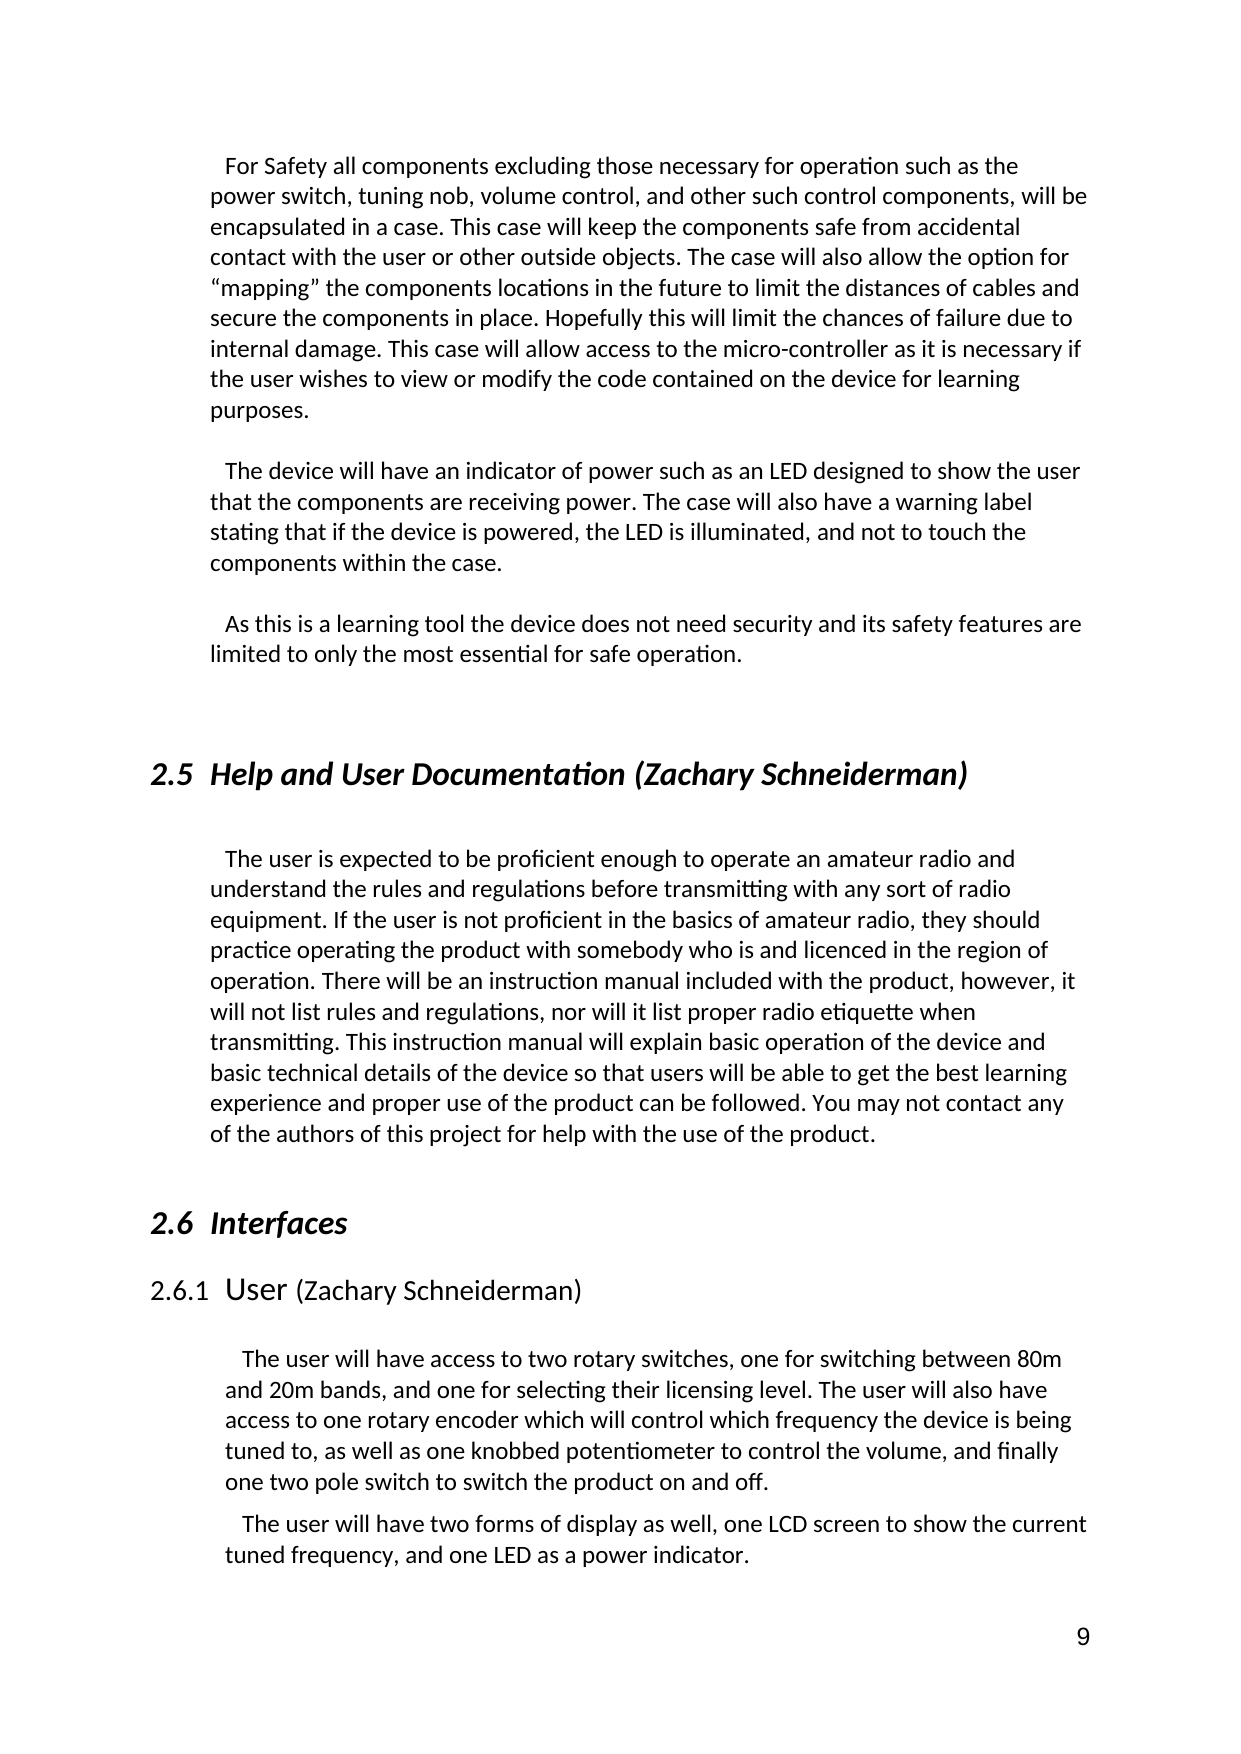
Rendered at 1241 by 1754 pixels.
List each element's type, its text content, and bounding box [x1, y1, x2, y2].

text The user is expected to be proficient enough to operate an amateur radio and understand the rules and regulations before transmitting with any sort of radio equipment. If the user is not proficient in the basics of amateur radio, they should practice operating the product with somebody who is and licenced in the region of operation. There will be an instruction manual included with the product, however, it will not list rules and regulations, nor will it list proper radio etiquette when transmitting. This instruction manual will explain basic operation of the device and basic technical details of the device so that users will be able to get the best learning experience and proper use of the product can be followed. You may not contact any of the authors of this project for help with the use of the product. [210, 843, 1090, 1177]
text As this is a learning tool the device does not need security and its safety features are limited to only the most essential for safe operation. [210, 608, 1090, 669]
subtitle Interfaces [150, 1202, 1090, 1243]
text The user will have two forms of display as well, one LCD screen to show the current tuned frequency, and one LED as a power indicator. [225, 1509, 1090, 1570]
text The user will have access to two rotary switches, one for switching between 80m and 20m bands, and one for selecting their licensing level. The user will also have access to one rotary encoder which will control which frequency the device is being tuned to, as well as one knobbed potentiometer to control the volume, and finally one two pole switch to switch the product on and off. [225, 1343, 1090, 1496]
subtitle Help and User Documentation (Zachary Schneiderman) [150, 753, 1090, 794]
subtitle User (Zachary Schneiderman) [150, 1268, 1090, 1308]
text For Safety all components excluding those necessary for operation such as the power switch, tuning nob, volume control, and other such control components, will be encapsulated in a case. This case will keep the components safe from accidental contact with the user or other outside objects. The case will also allow the option for “mapping” the components locations in the future to limit the distances of cables and secure the components in place. Hopefully this will limit the chances of failure due to internal damage. This case will allow access to the micro-controller as it is necessary if the user wishes to view or modify the code contained on the device for learning purposes. [210, 150, 1090, 425]
text The device will have an indicator of power such as an LED designed to show the user that the components are receiving power. The case will also have a warning label stating that if the device is powered, the LED is illuminated, and not to touch the components within the case. [210, 455, 1090, 577]
